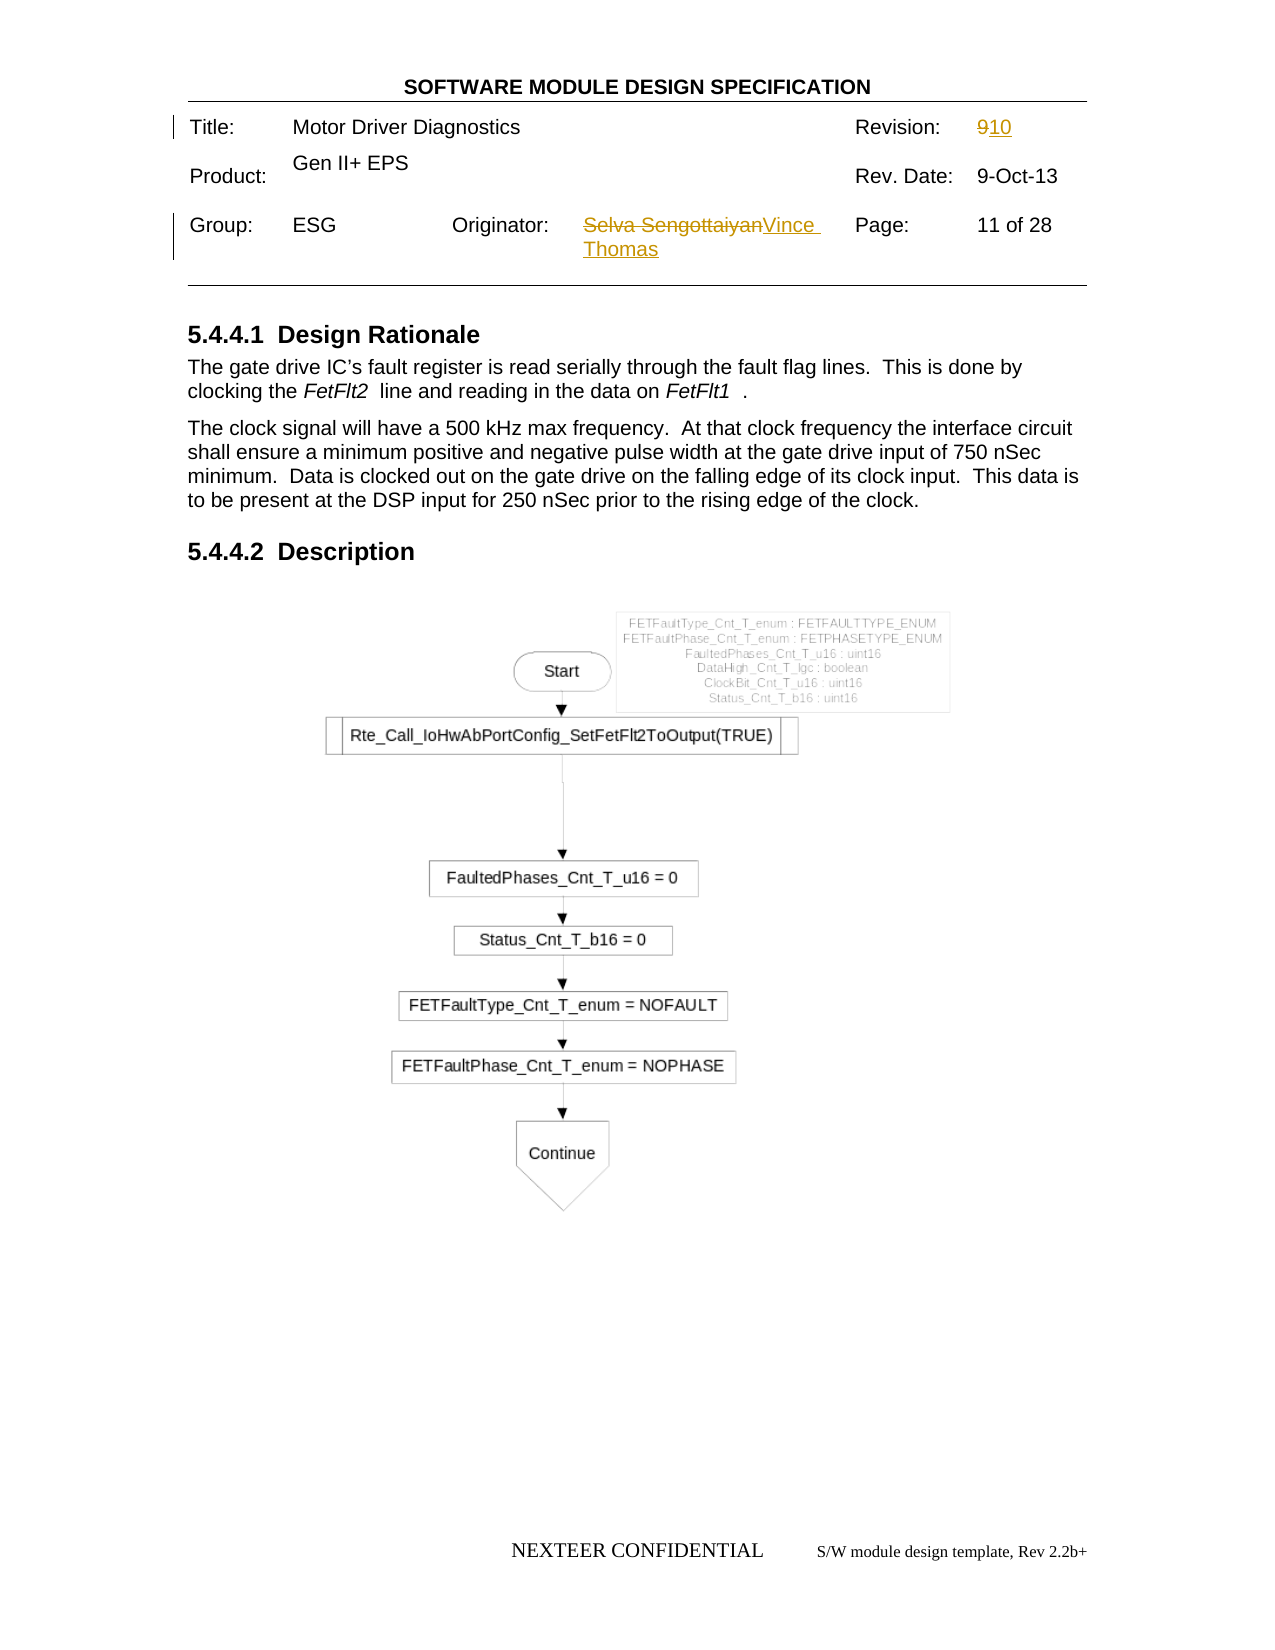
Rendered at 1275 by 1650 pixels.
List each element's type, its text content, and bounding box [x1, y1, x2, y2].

subtitle Description [187, 536, 1087, 565]
subtitle Design Rationale [187, 320, 1087, 349]
subtitle The gate drive IC’s fault register is read serially through the fault flag lines. This is done by clocking the FetFlt2 line and reading in the data on FetFlt1 . [187, 355, 1087, 403]
subtitle The clock signal will have a 500 kHz max frequency. At that clock frequency the interface circuit shall ensure a minimum positive and negative pulse width at the gate drive input of 750 nSec minimum. Data is clocked out on the gate drive on the falling edge of its clock input. This data is to be present at the DSP input for 250 nSec prior to the rising edge of the clock. [187, 416, 1087, 511]
